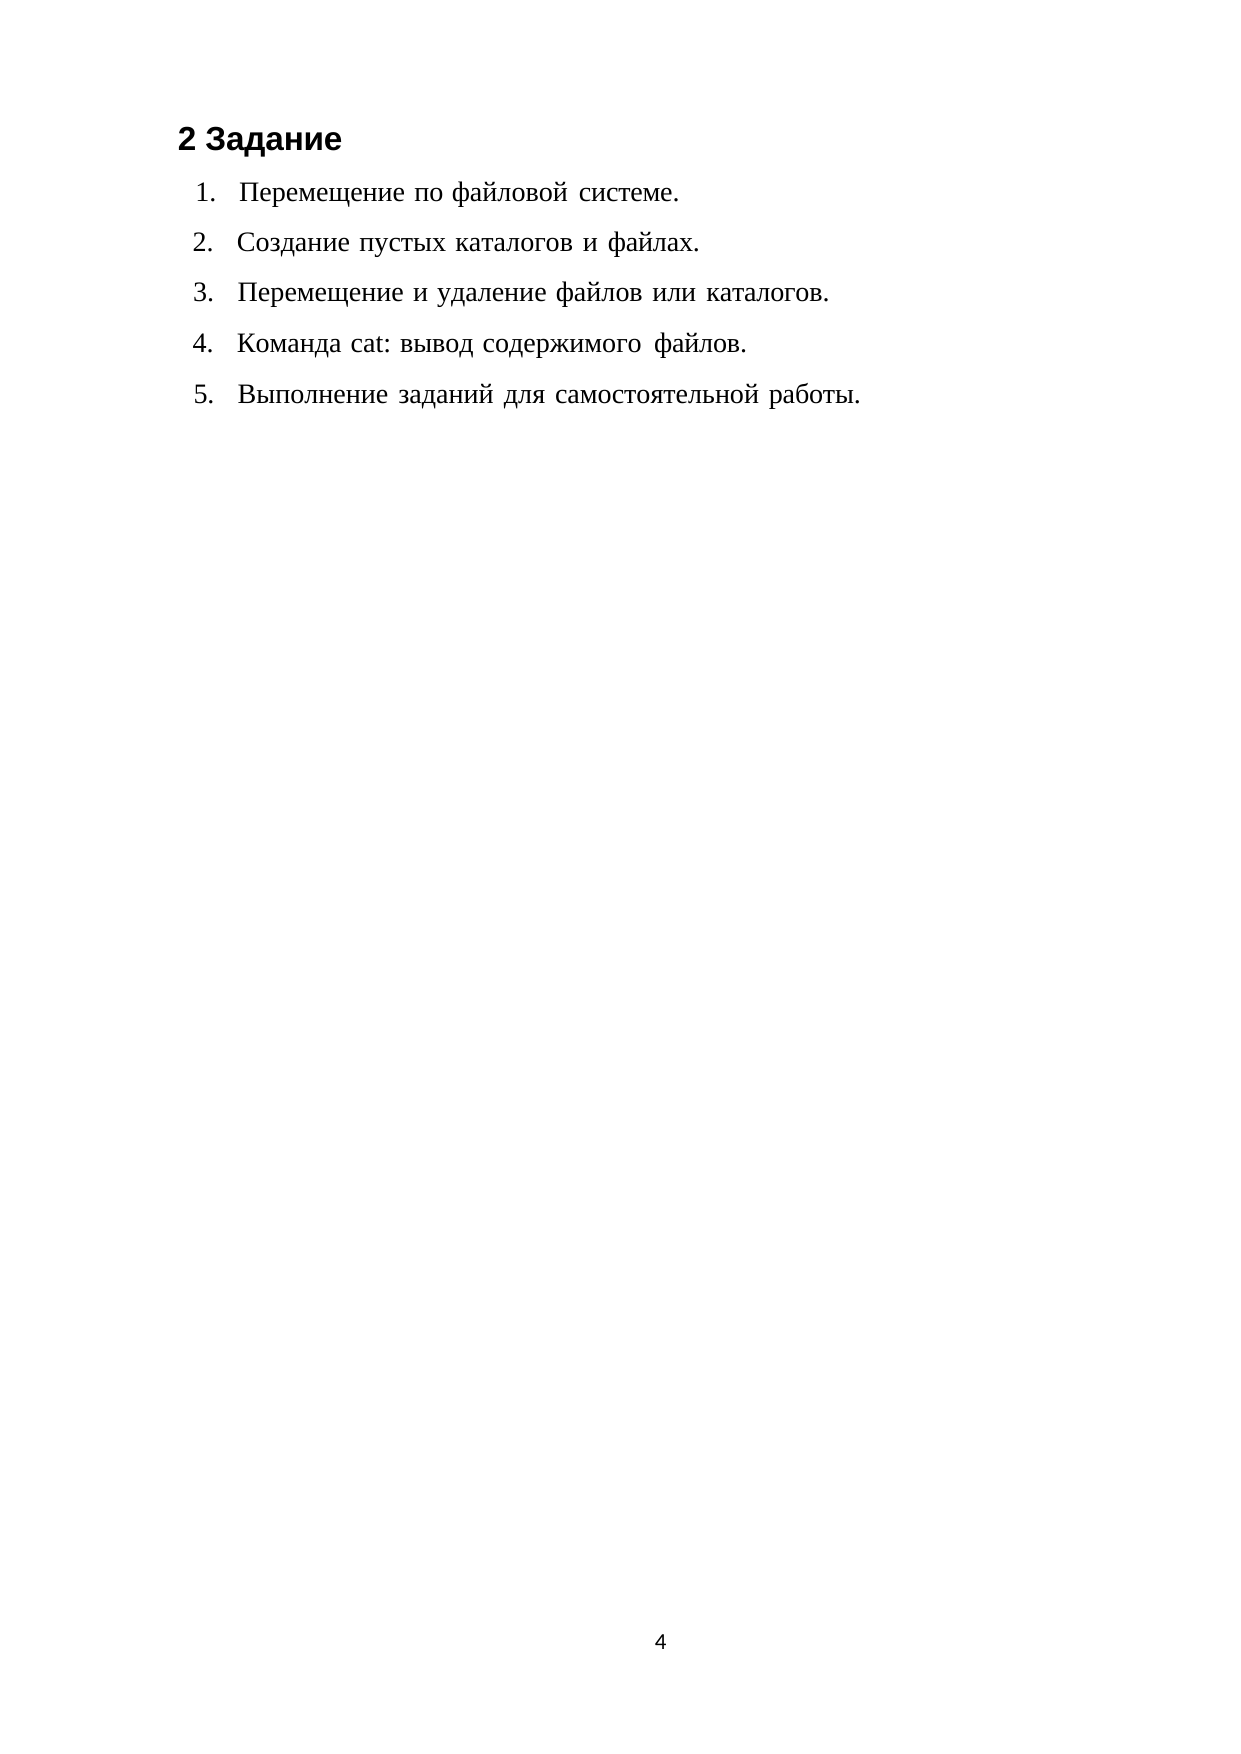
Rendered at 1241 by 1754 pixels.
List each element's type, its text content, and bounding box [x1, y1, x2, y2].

list Команда cat: вывод содержимого файлов. [192, 326, 1166, 358]
subtitle Задание [178, 119, 1166, 157]
list Перемещение по файловой системе. [195, 175, 1166, 207]
list Перемещение и удаление файлов или каталогов. [193, 276, 1166, 308]
list Выполнение заданий для самостоятельной работы. [193, 377, 1166, 409]
list Создание пустых каталогов и файлах. [192, 226, 1166, 258]
